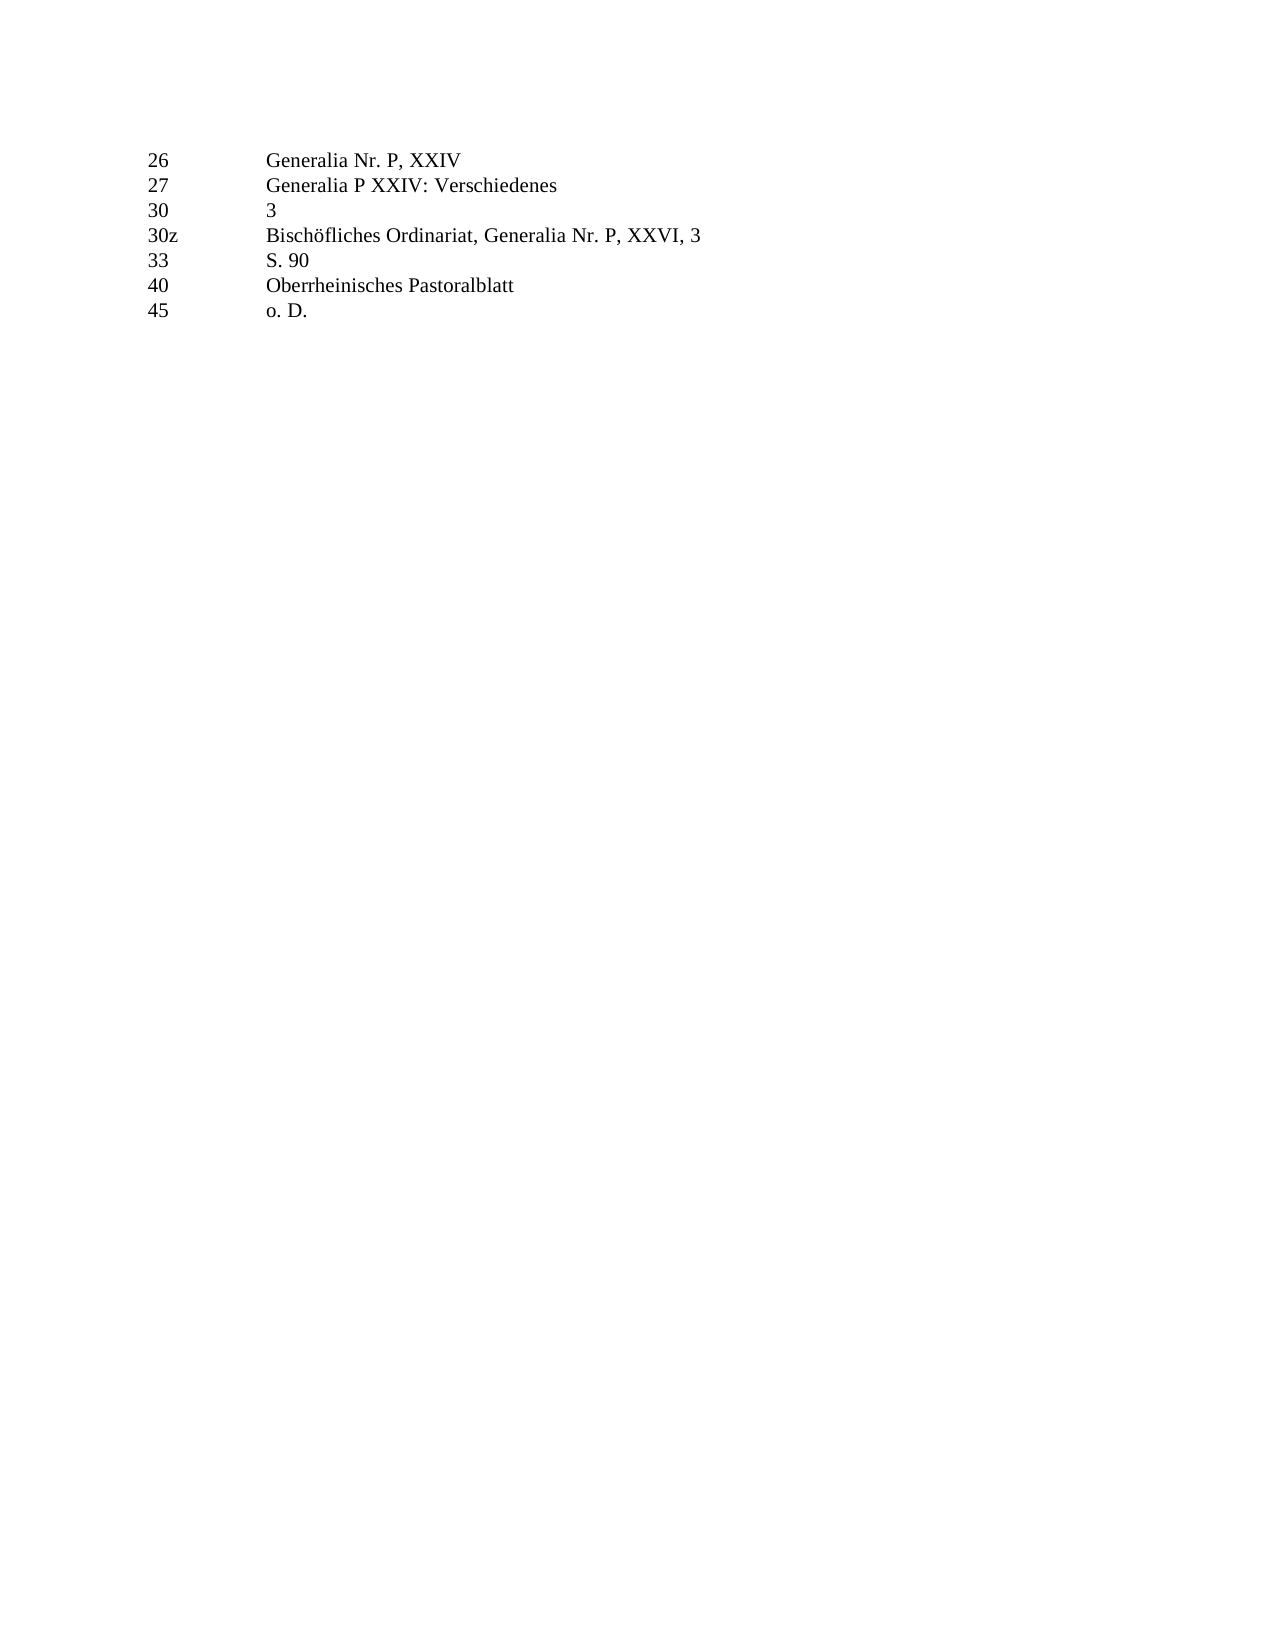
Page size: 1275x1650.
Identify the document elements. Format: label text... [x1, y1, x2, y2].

text 33 S. 90 [148, 248, 1127, 273]
text 45 o. D. [148, 298, 1127, 323]
text 40 t[Oberrheinisches Pastoralblatt]t [148, 273, 1127, 298]
text 30z Bischöfliches Ordinariat, Generalia Nr. P, XXVI, 3 [148, 223, 1127, 248]
text 26 Generalia Nr. P, XXIV [148, 148, 1127, 173]
text 27 Generalia P XXIV: Verschiedenes [148, 173, 1127, 198]
text 30 3 [148, 198, 1127, 223]
